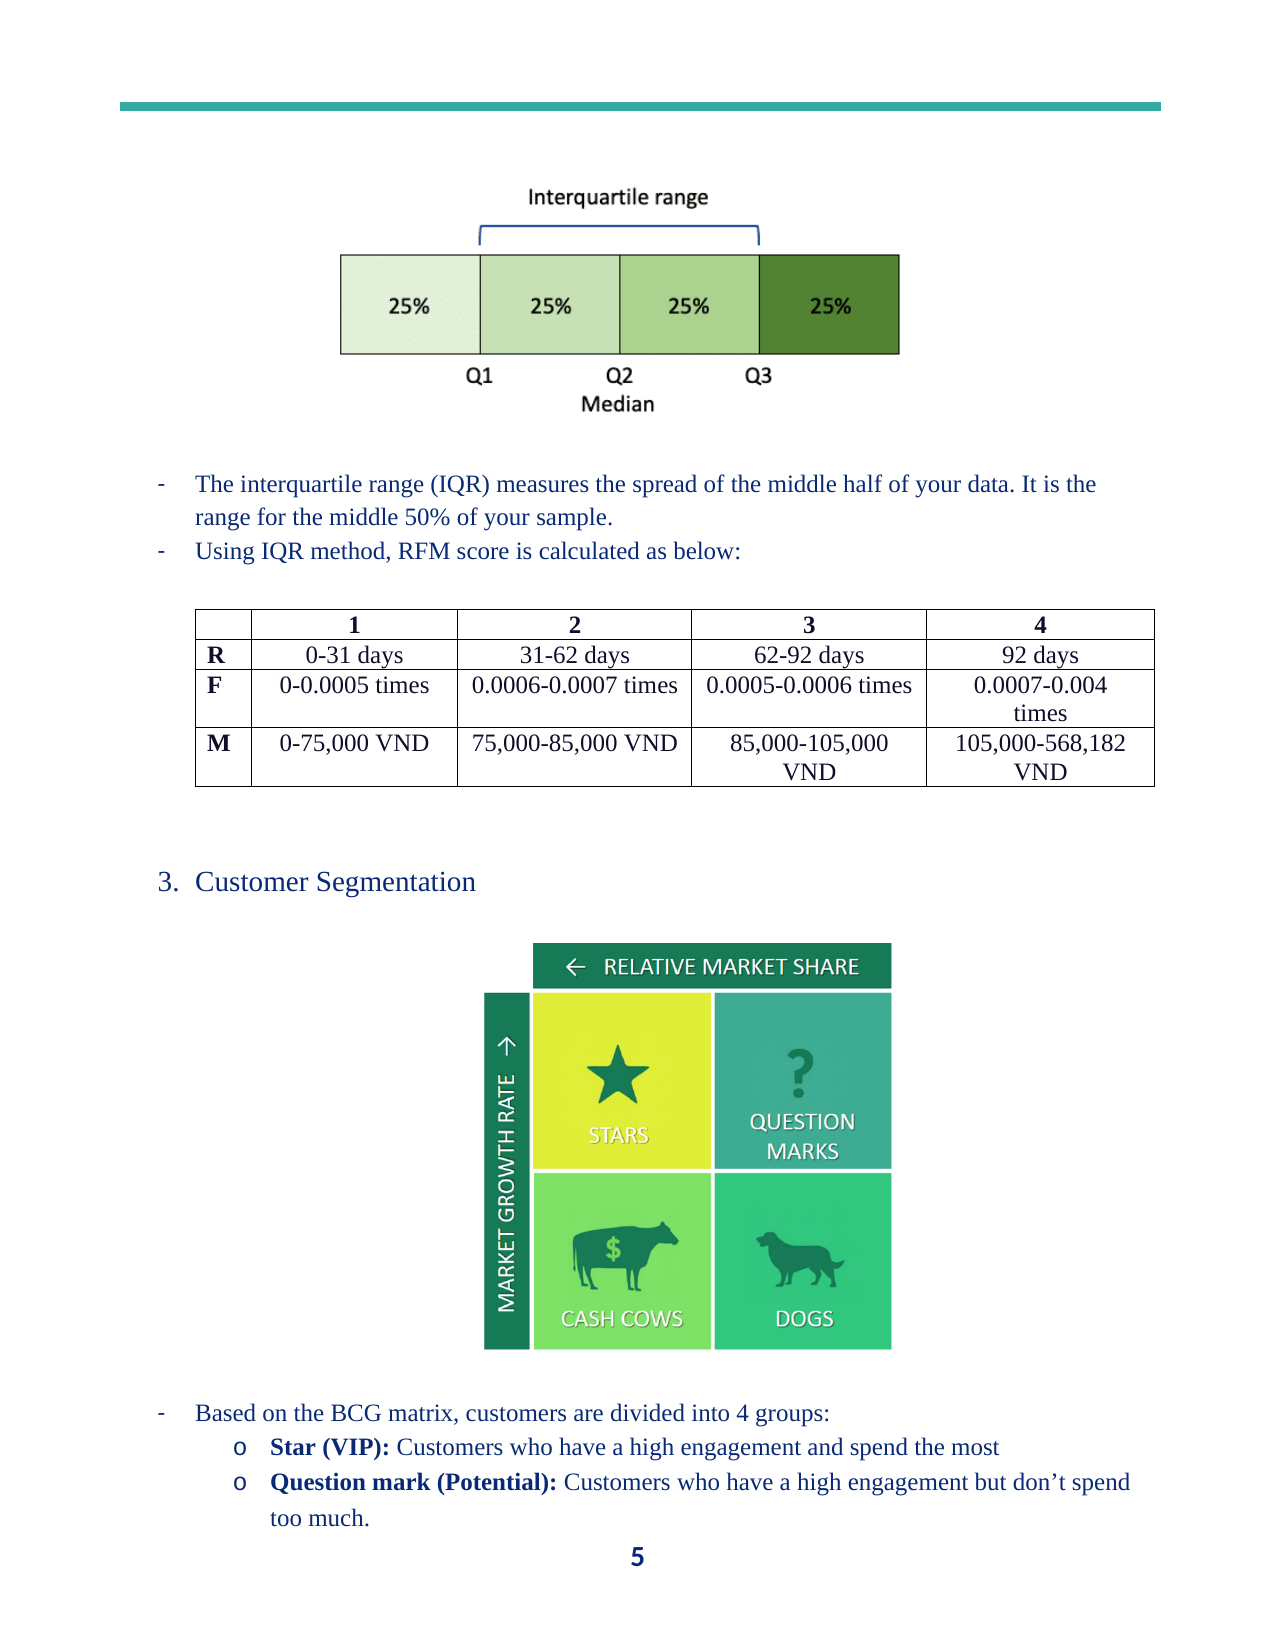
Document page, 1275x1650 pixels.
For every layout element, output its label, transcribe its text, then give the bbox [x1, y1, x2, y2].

table_cell 0.0005-0.0006 times [692, 670, 926, 727]
table_header [196, 610, 251, 639]
list Customer Segmentation [157, 864, 1155, 897]
table_header 3 [692, 610, 926, 639]
table_cell F [196, 670, 251, 727]
table_cell 105,000-568,182 VND [927, 728, 1154, 786]
table_header 1 [252, 610, 457, 639]
table_cell 85,000-105,000 VND [692, 728, 926, 786]
table_cell 62-92 days [692, 640, 926, 669]
table_cell R [196, 640, 251, 669]
list Question mark (Potential): Customers who have a high engagement but don’t spend too much. [232, 1467, 1155, 1531]
table_cell 92 days [927, 640, 1154, 669]
table_header 2 [458, 610, 691, 639]
table_cell 0-31 days [252, 640, 457, 669]
table_cell 31-62 days [458, 640, 691, 669]
table_cell 0.0007-0.004 times [927, 670, 1154, 727]
table_header 4 [927, 610, 1154, 639]
table_cell M [196, 728, 251, 786]
list Based on the BCG matrix, customers are divided into 4 groups: [157, 1397, 1155, 1428]
table_cell 0-75,000 VND [252, 728, 457, 786]
picture [229, 151, 1046, 424]
table_cell 75,000-85,000 VND [458, 728, 691, 786]
list The interquartile range (IQR) measures the spread of the middle half of your data. It is the range for the middle 50% of your sample. [157, 468, 1155, 531]
list Using IQR method, RFM score is calculated as below: [157, 536, 1155, 566]
list Star (VIP): Customers who have a high engagement and spend the most [232, 1432, 1155, 1463]
picture [308, 941, 1042, 1354]
table_cell 0-0.0005 times [252, 670, 457, 727]
table_cell 0.0006-0.0007 times [458, 670, 691, 727]
